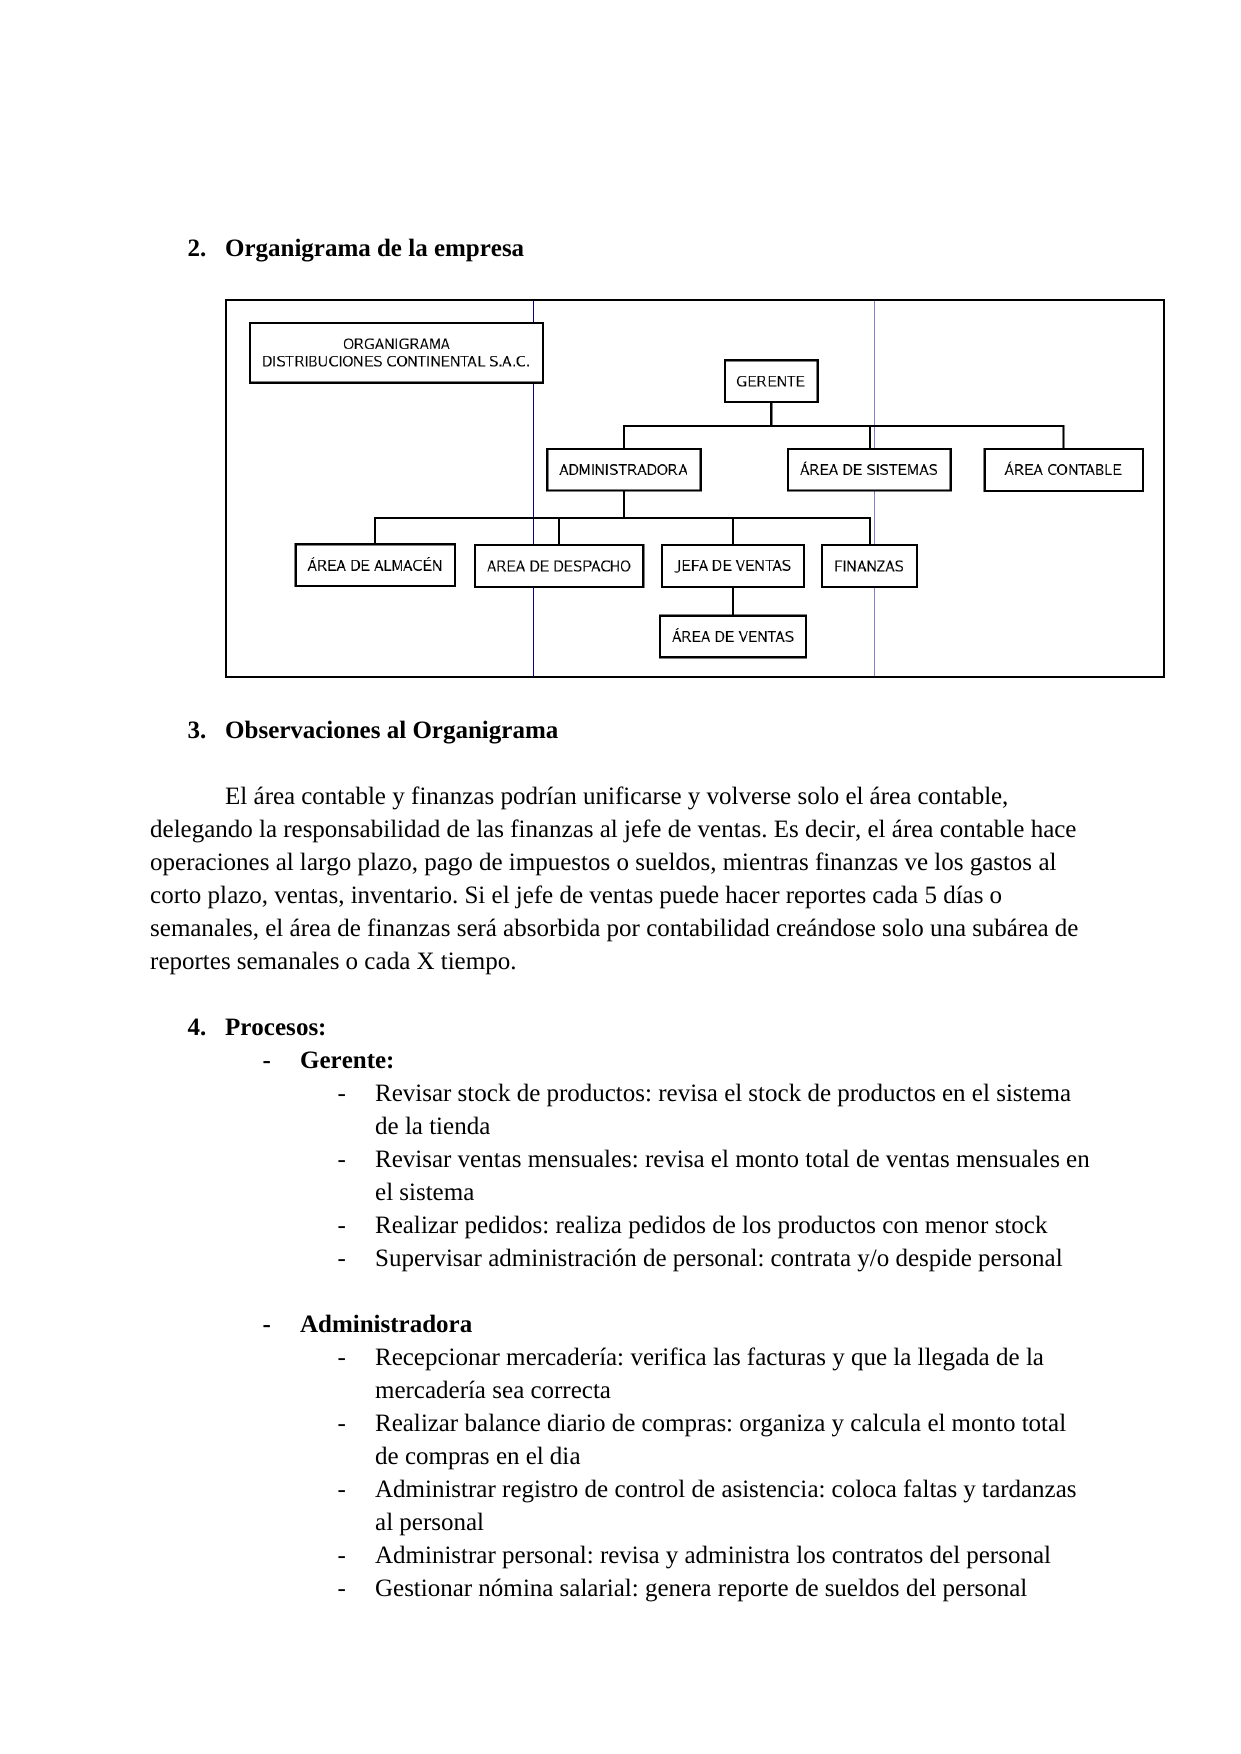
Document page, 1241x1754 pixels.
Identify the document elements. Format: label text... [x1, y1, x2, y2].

list Supervisar administración de personal: contrata y/o despide personal [337, 1243, 1090, 1272]
list Organigrama de la empresa [187, 233, 1090, 261]
list Administradora [262, 1309, 1090, 1338]
text El área contable y finanzas podrían unificarse y volverse solo el área contable, delegando la responsabilidad de las finanzas al jefe de ventas. Es decir, el área contable hace operaciones al largo plazo, pago de impuestos o sueldos, mientras finanzas ve los gastos al corto plazo, ventas, inventario. Si el jefe de ventas puede hacer reportes cada 5 días o semanales, el área de finanzas será absorbida por contabilidad creándose solo una subárea de reportes semanales o cada X tiempo. [150, 781, 1090, 974]
list Administrar registro de control de asistencia: coloca faltas y tardanzas al personal [337, 1474, 1090, 1536]
list Observaciones al Organigrama [187, 715, 1090, 743]
picture [227, 301, 1163, 676]
list Gestionar nómina salarial: genera reporte de sueldos del personal [337, 1573, 1090, 1602]
list Realizar pedidos: realiza pedidos de los productos con menor stock [337, 1210, 1090, 1239]
list Gerente: [262, 1045, 1090, 1074]
list Revisar stock de productos: revisa el stock de productos en el sistema de la tienda [337, 1078, 1090, 1140]
list Administrar personal: revisa y administra los contratos del personal [337, 1540, 1090, 1569]
list Realizar balance diario de compras: organiza y calcula el monto total de compras en el dia [337, 1408, 1090, 1470]
list Revisar ventas mensuales: revisa el monto total de ventas mensuales en el sistema [337, 1144, 1090, 1206]
list Recepcionar mercadería: verifica las facturas y que la llegada de la mercadería sea correcta [337, 1342, 1090, 1404]
list Procesos: [187, 1012, 1090, 1041]
